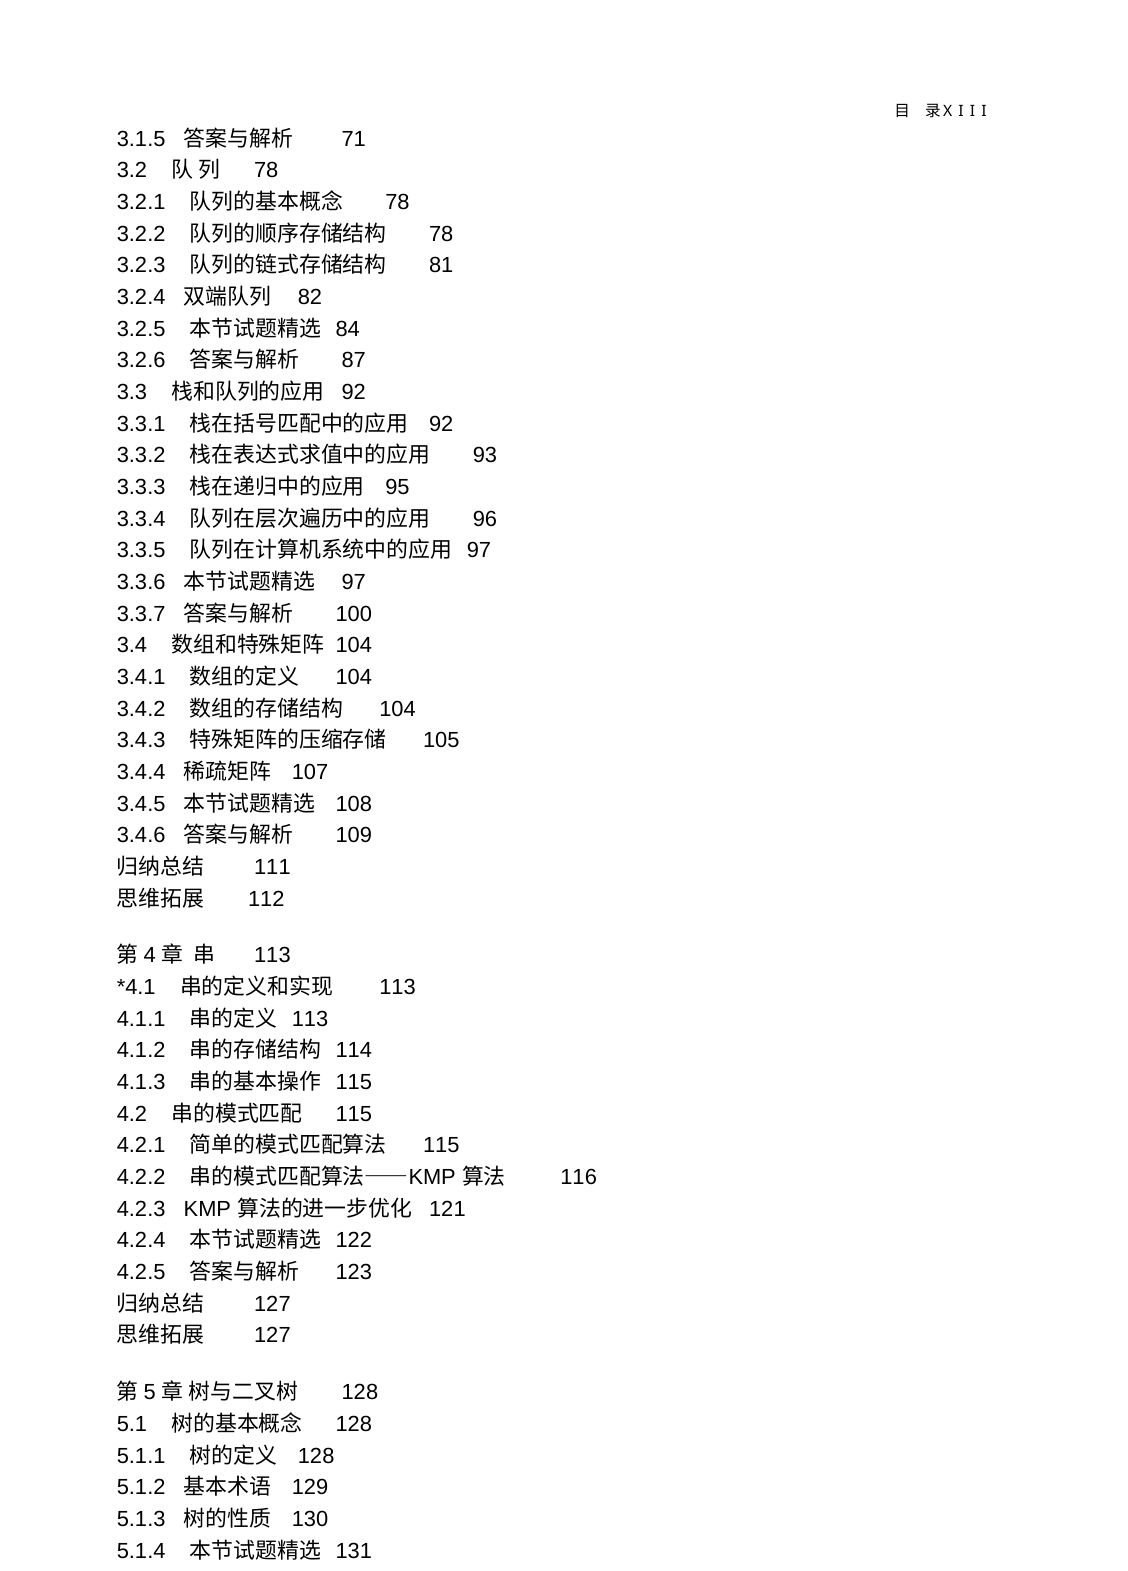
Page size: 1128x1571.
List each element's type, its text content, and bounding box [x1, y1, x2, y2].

text 4.1.2 串的存储结构 114 [117, 1032, 989, 1064]
text 3.4.4 稀疏矩阵 107 [117, 754, 989, 786]
text 4.1.1 串的定义 113 [117, 1001, 989, 1032]
text 思维拓展 127 [117, 1317, 989, 1349]
text 3.4.6 答案与解析 109 [117, 817, 989, 849]
text 4.2.3 KMP 算法的进一步优化 121 [117, 1191, 989, 1222]
text 3.3.5 队列在计算机系统中的应用 97 [117, 532, 989, 564]
text 5.1 树的基本概念 128 [117, 1406, 989, 1438]
text 3.3.7 答案与解析 100 [117, 596, 989, 627]
text 4.2 串的模式匹配 115 [117, 1096, 989, 1127]
text 3.2.4 双端队列 82 [117, 279, 989, 311]
text *4.1 串的定义和实现 113 [117, 969, 989, 1001]
text 4.2.4 本节试题精选 122 [117, 1222, 989, 1254]
text 3.4 数组和特殊矩阵 104 [117, 627, 989, 659]
text 4.1.3 串的基本操作 115 [117, 1064, 989, 1096]
text 第 5 章 树与二叉树 128 [117, 1374, 989, 1406]
text 第 4 章 串 113 [117, 937, 989, 969]
text 3.2.5 本节试题精选 84 [117, 311, 989, 342]
text 归纳总结 127 [117, 1286, 989, 1317]
text 3.4.5 本节试题精选 108 [117, 786, 989, 817]
text 5.1.2 基本术语 129 [117, 1469, 989, 1501]
text 3.3.3 栈在递归中的应用 95 [117, 469, 989, 501]
text 3.3.4 队列在层次遍历中的应用 96 [117, 501, 989, 532]
text 4.2.5 答案与解析 123 [117, 1254, 989, 1286]
text 归纳总结 111 [117, 849, 989, 881]
text 4.2.1 简单的模式匹配算法 115 [117, 1127, 989, 1159]
text 4.2.2 串的模式匹配算法——KMP 算法 116 [117, 1159, 989, 1191]
text 5.1.3 树的性质 130 [117, 1501, 989, 1533]
text 5.1.1 树的定义 128 [117, 1438, 989, 1469]
text 3.4.3 特殊矩阵的压缩存储 105 [117, 722, 989, 754]
text 5.1.4 本节试题精选 131 [117, 1533, 989, 1564]
text 3.2.2 队列的顺序存储结构 78 [117, 216, 989, 247]
text 3.3 栈和队列的应用 92 [117, 374, 989, 406]
text 3.2 队 列 78 [117, 152, 989, 184]
text 3.1.5 答案与解析 71 [117, 121, 989, 152]
text 3.2.3 队列的链式存储结构 81 [117, 247, 989, 279]
text 思维拓展 112 [117, 881, 989, 912]
text 3.3.6 本节试题精选 97 [117, 564, 989, 596]
text 3.3.1 栈在括号匹配中的应用 92 [117, 406, 989, 437]
text 3.4.2 数组的存储结构 104 [117, 691, 989, 722]
text 3.2.6 答案与解析 87 [117, 342, 989, 374]
text 3.4.1 数组的定义 104 [117, 659, 989, 691]
text 3.3.2 栈在表达式求值中的应用 93 [117, 437, 989, 469]
text 3.2.1 队列的基本概念 78 [117, 184, 989, 216]
